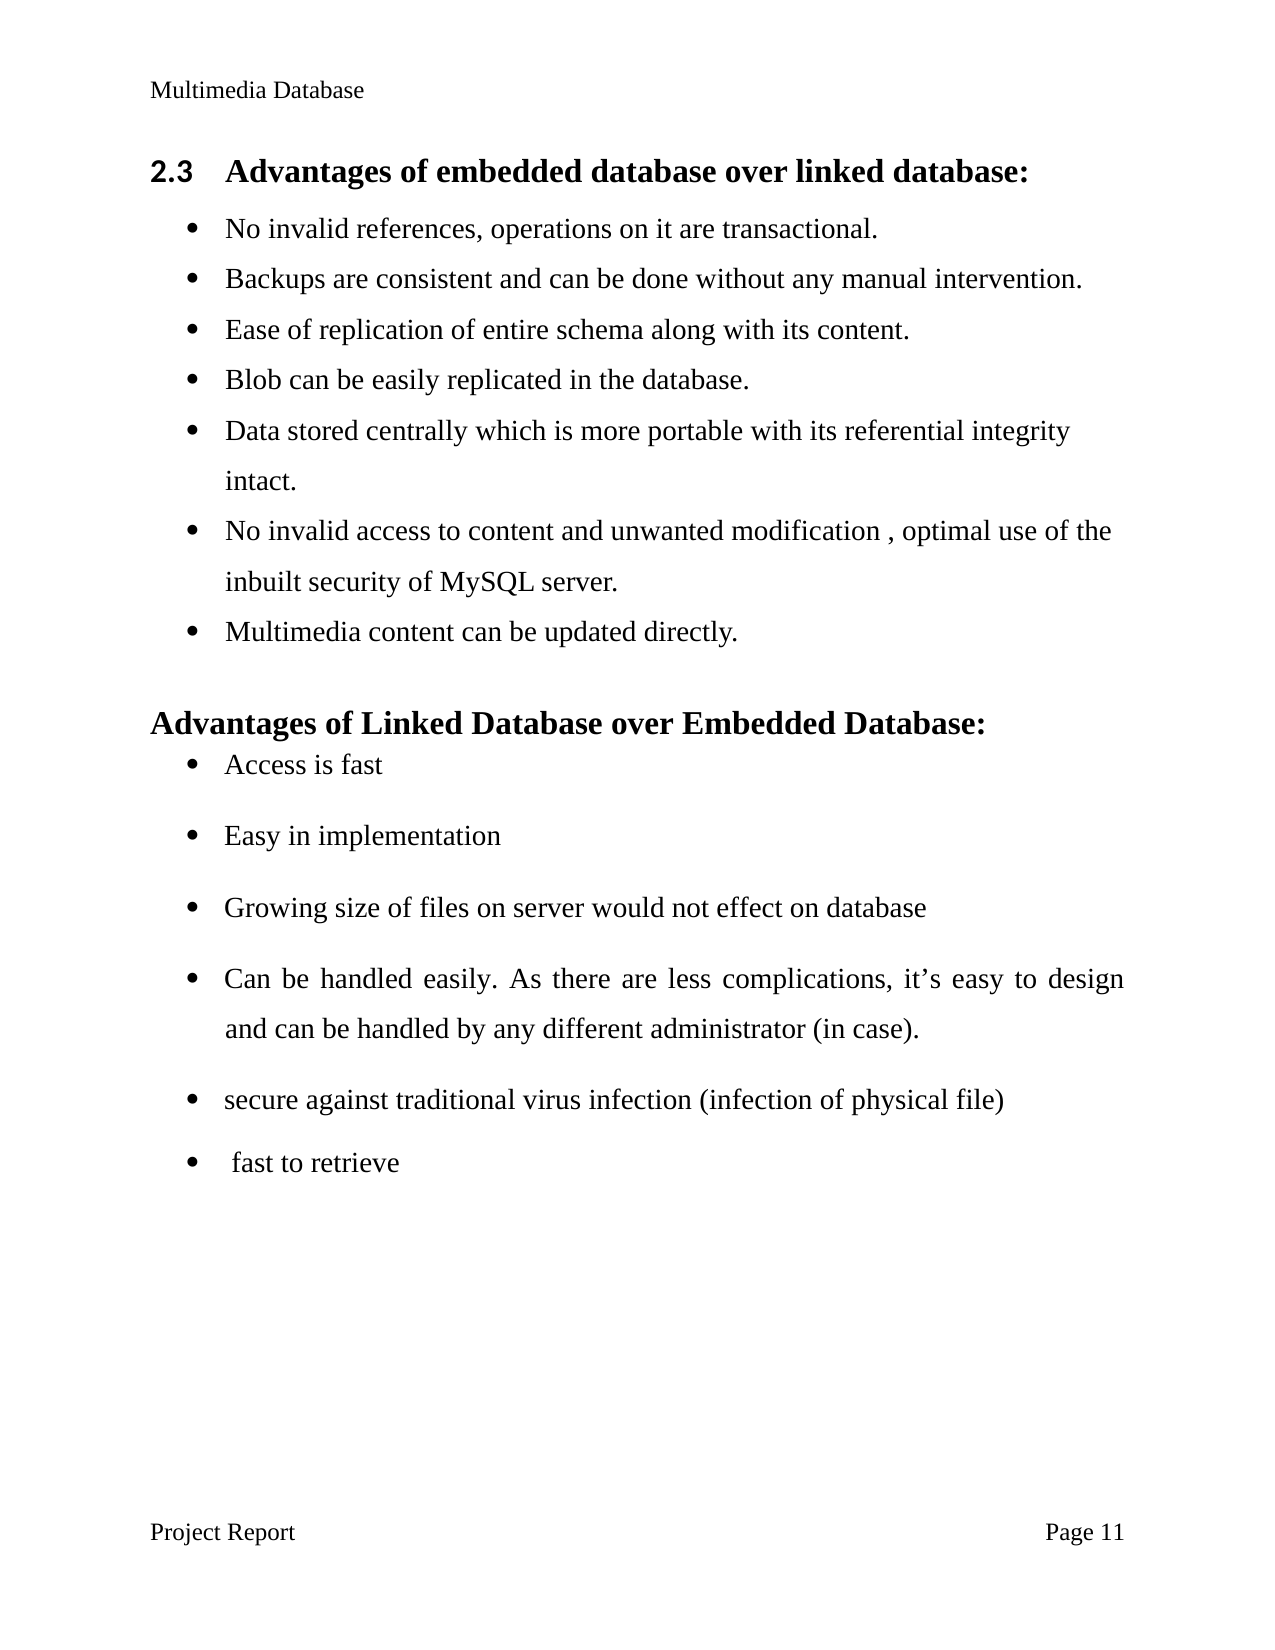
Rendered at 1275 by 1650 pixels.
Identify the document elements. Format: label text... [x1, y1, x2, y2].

list Access is fast [187, 747, 1125, 781]
list Blob can be easily replicated in the database. [187, 362, 1125, 396]
list Data stored centrally which is more portable with its referential integrity intact. [187, 413, 1125, 497]
list Growing size of files on server would not effect on database [187, 890, 1125, 923]
text Advantages of Linked Database over Embedded Database: [150, 703, 1125, 741]
list Ease of replication of entire schema along with its content. [187, 312, 1125, 346]
list No invalid access to content and unwanted modification , optimal use of the inbuilt security of MySQL server. [187, 513, 1125, 597]
list Easy in implementation [187, 818, 1125, 852]
list Backups are consistent and can be done without any manual intervention. [187, 261, 1125, 295]
list Multimedia content can be updated directly. [187, 614, 1125, 648]
list fast to retrieve [187, 1145, 1125, 1179]
list Advantages of embedded database over linked database: [150, 150, 1125, 191]
list Can be handled easily. As there are less complications, it’s easy to design and can be handled by any different administrator (in case). [187, 961, 1125, 1045]
list secure against traditional virus infection (infection of physical file) [187, 1082, 1125, 1116]
list No invalid references, operations on it are transactional. [187, 211, 1125, 245]
